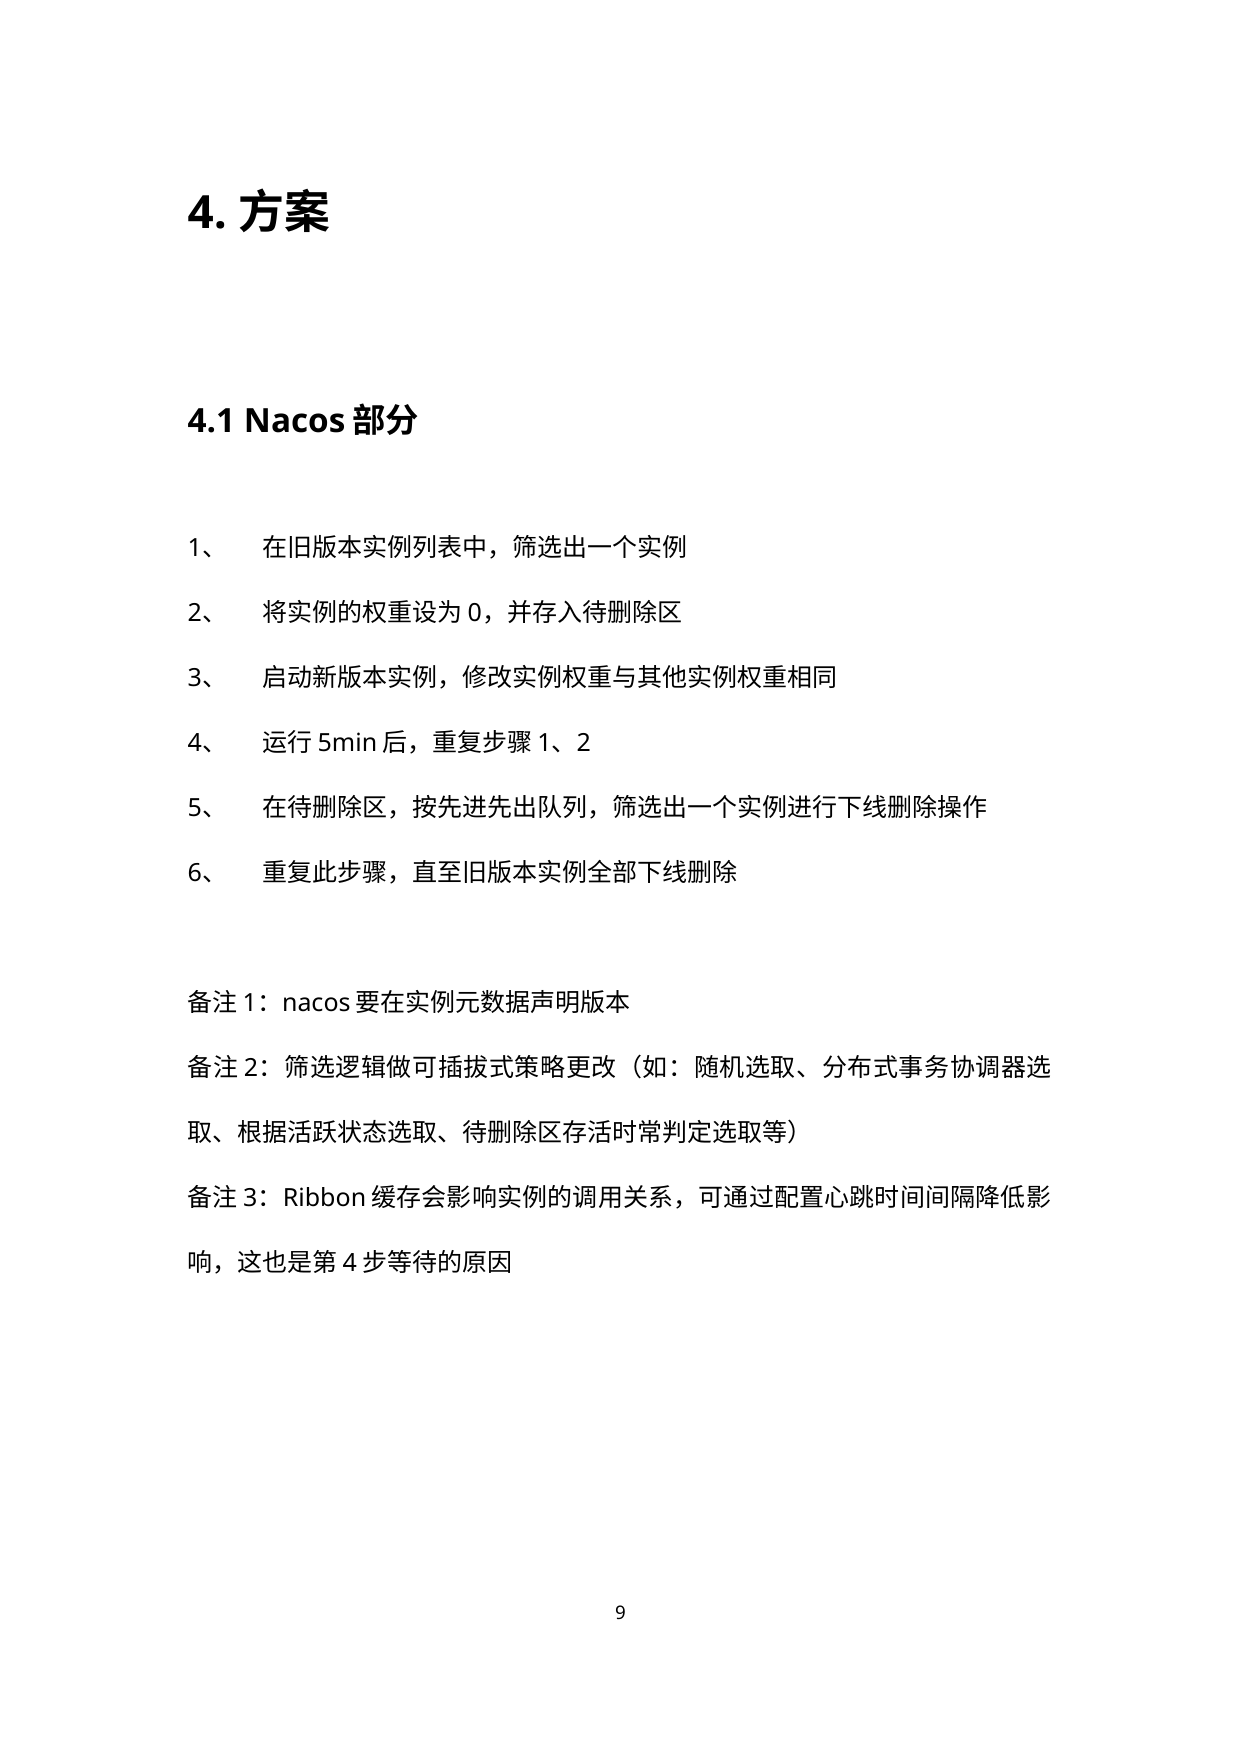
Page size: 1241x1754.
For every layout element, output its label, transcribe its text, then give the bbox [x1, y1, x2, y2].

list 将实例的权重设为0，并存入待删除区 [187, 578, 1053, 643]
list 在待删除区，按先进先出队列，筛选出一个实例进行下线删除操作 [187, 773, 1053, 838]
text 备注2：筛选逻辑做可插拔式策略更改（如：随机选取、分布式事务协调器选取、根据活跃状态选取、待删除区存活时常判定选取等） [187, 1033, 1053, 1163]
list 在旧版本实例列表中，筛选出一个实例 [187, 513, 1053, 578]
list 启动新版本实例，修改实例权重与其他实例权重相同 [187, 643, 1053, 708]
text 备注1：nacos要在实例元数据声明版本 [187, 968, 1053, 1033]
text 备注3：Ribbon缓存会影响实例的调用关系，可通过配置心跳时间间隔降低影响，这也是第4步等待的原因 [187, 1163, 1053, 1293]
subtitle 4.1 Nacos部分 [187, 385, 1053, 450]
subtitle 4. 方案 [187, 160, 1053, 257]
list 运行5min后，重复步骤1、2 [187, 708, 1053, 773]
list 重复此步骤，直至旧版本实例全部下线删除 [187, 838, 1053, 903]
